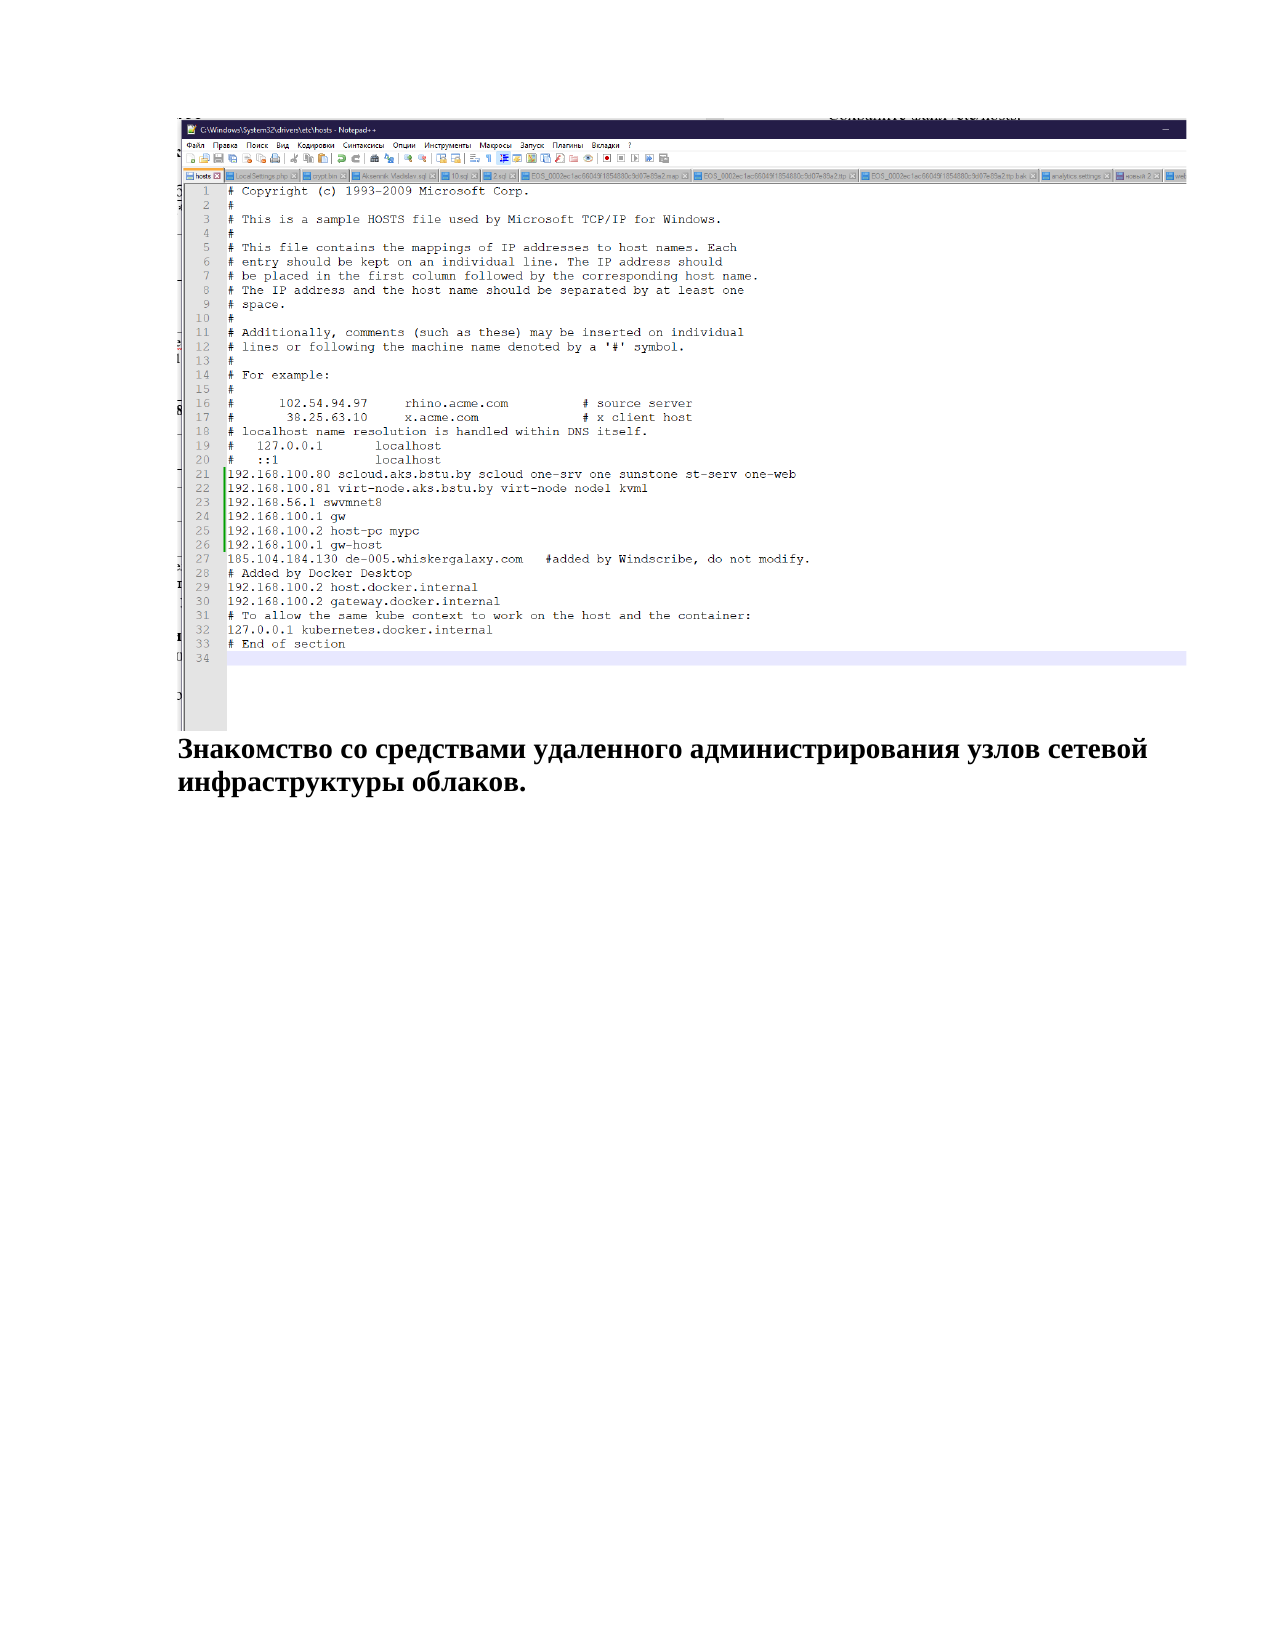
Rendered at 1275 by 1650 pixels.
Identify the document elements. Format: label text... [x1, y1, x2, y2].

picture [177, 118, 1187, 731]
text Знакомство со средствами удаленного администрирования узлов сетевой инфраструктуры облаков. [177, 731, 1186, 798]
